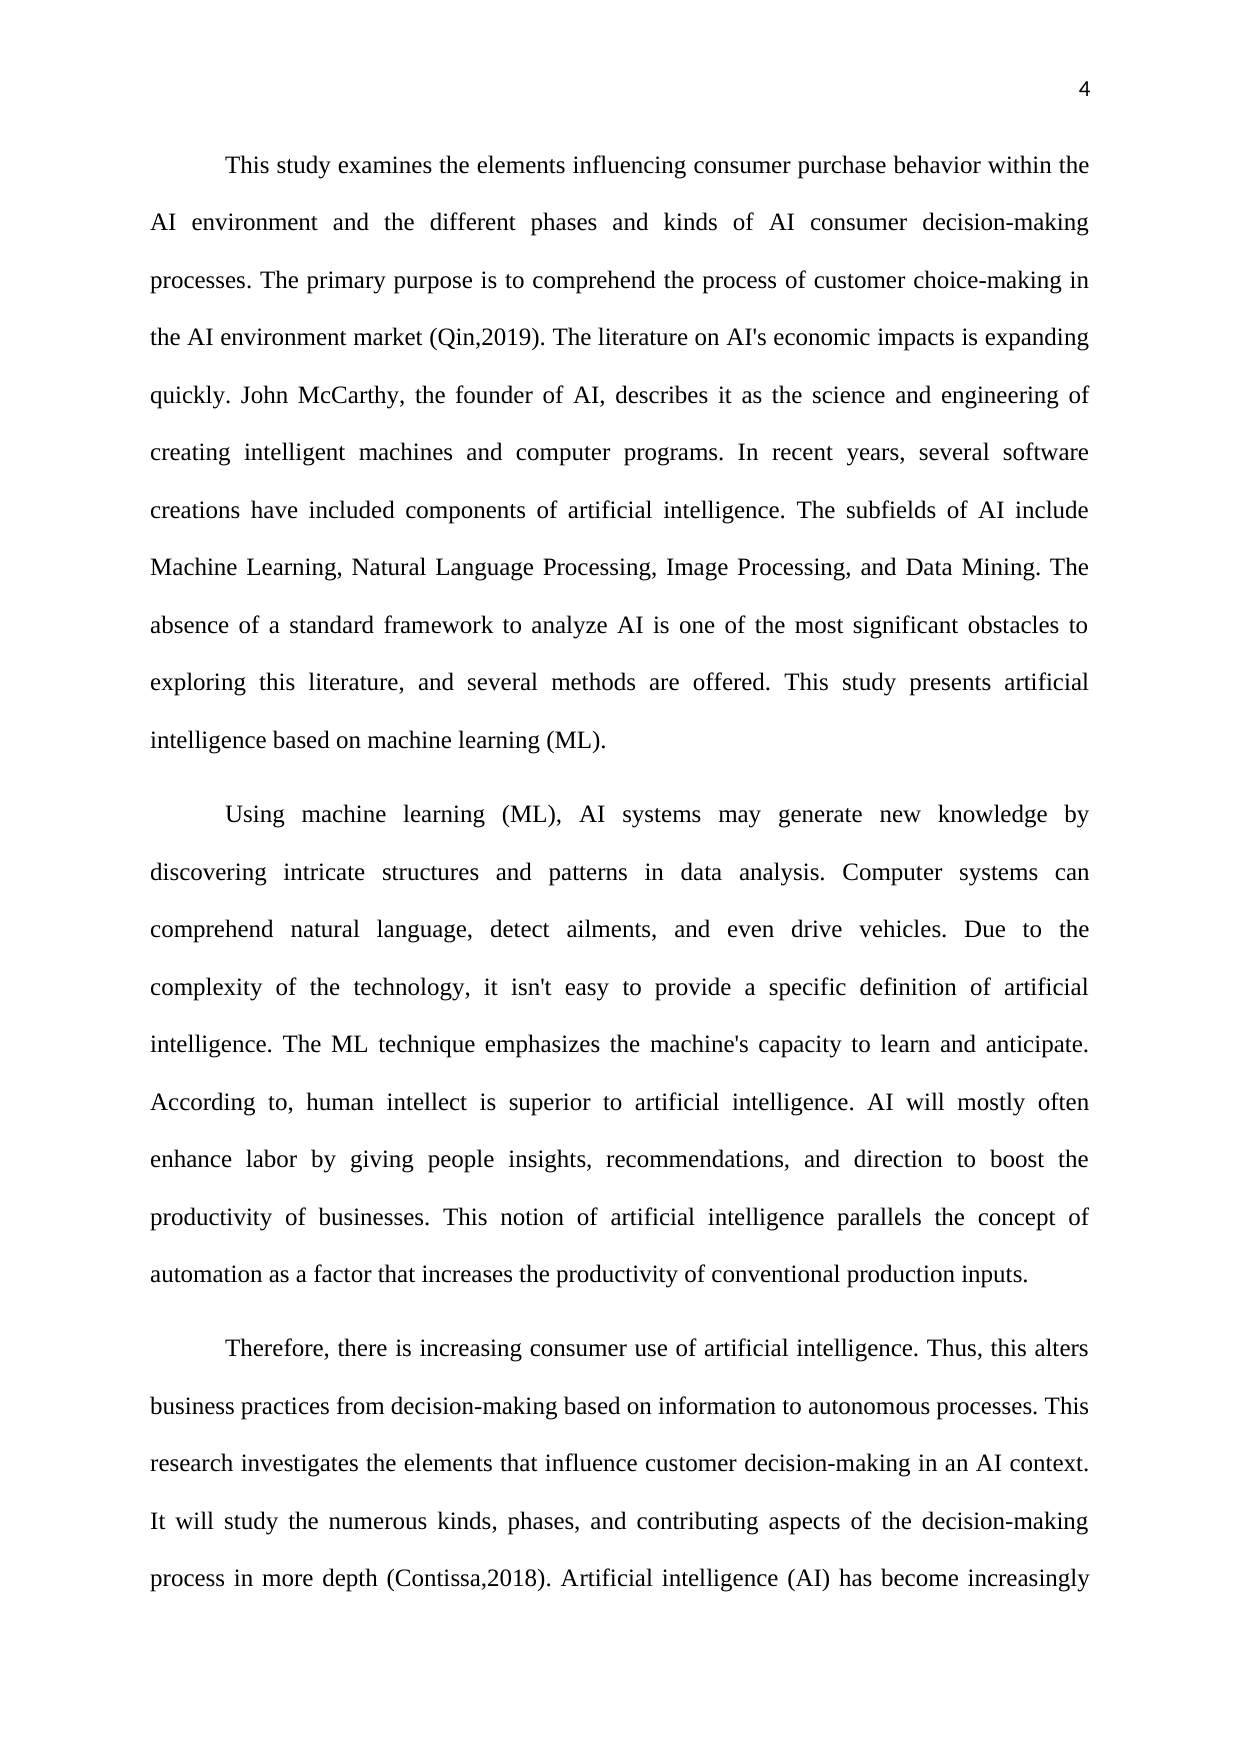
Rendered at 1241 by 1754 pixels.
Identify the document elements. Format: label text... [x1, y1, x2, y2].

text This study examines the elements influencing consumer purchase behavior within the AI environment and the different phases and kinds of AI consumer decision-making processes. The primary purpose is to comprehend the process of customer choice-making in the AI environment market (Qin,2019). The literature on AI's economic impacts is expanding quickly. John McCarthy, the founder of AI, describes it as the science and engineering of creating intelligent machines and computer programs. In recent years, several software creations have included components of artificial intelligence. The subfields of AI include Machine Learning, Natural Language Processing, Image Processing, and Data Mining. The absence of a standard framework to analyze AI is one of the most significant obstacles to exploring this literature, and several methods are offered. This study presents artificial intelligence based on machine learning (ML). [150, 150, 1090, 754]
text Using machine learning (ML), AI systems may generate new knowledge by discovering intricate structures and patterns in data analysis. Computer systems can comprehend natural language, detect ailments, and even drive vehicles. Due to the complexity of the technology, it isn't easy to provide a specific definition of artificial intelligence. The ML technique emphasizes the machine's capacity to learn and anticipate. According to, human intellect is superior to artificial intelligence. AI will mostly often enhance labor by giving people insights, recommendations, and direction to boost the productivity of businesses. This notion of artificial intelligence parallels the concept of automation as a factor that increases the productivity of conventional production inputs. [150, 799, 1090, 1288]
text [150, 1333, 1090, 1592]
